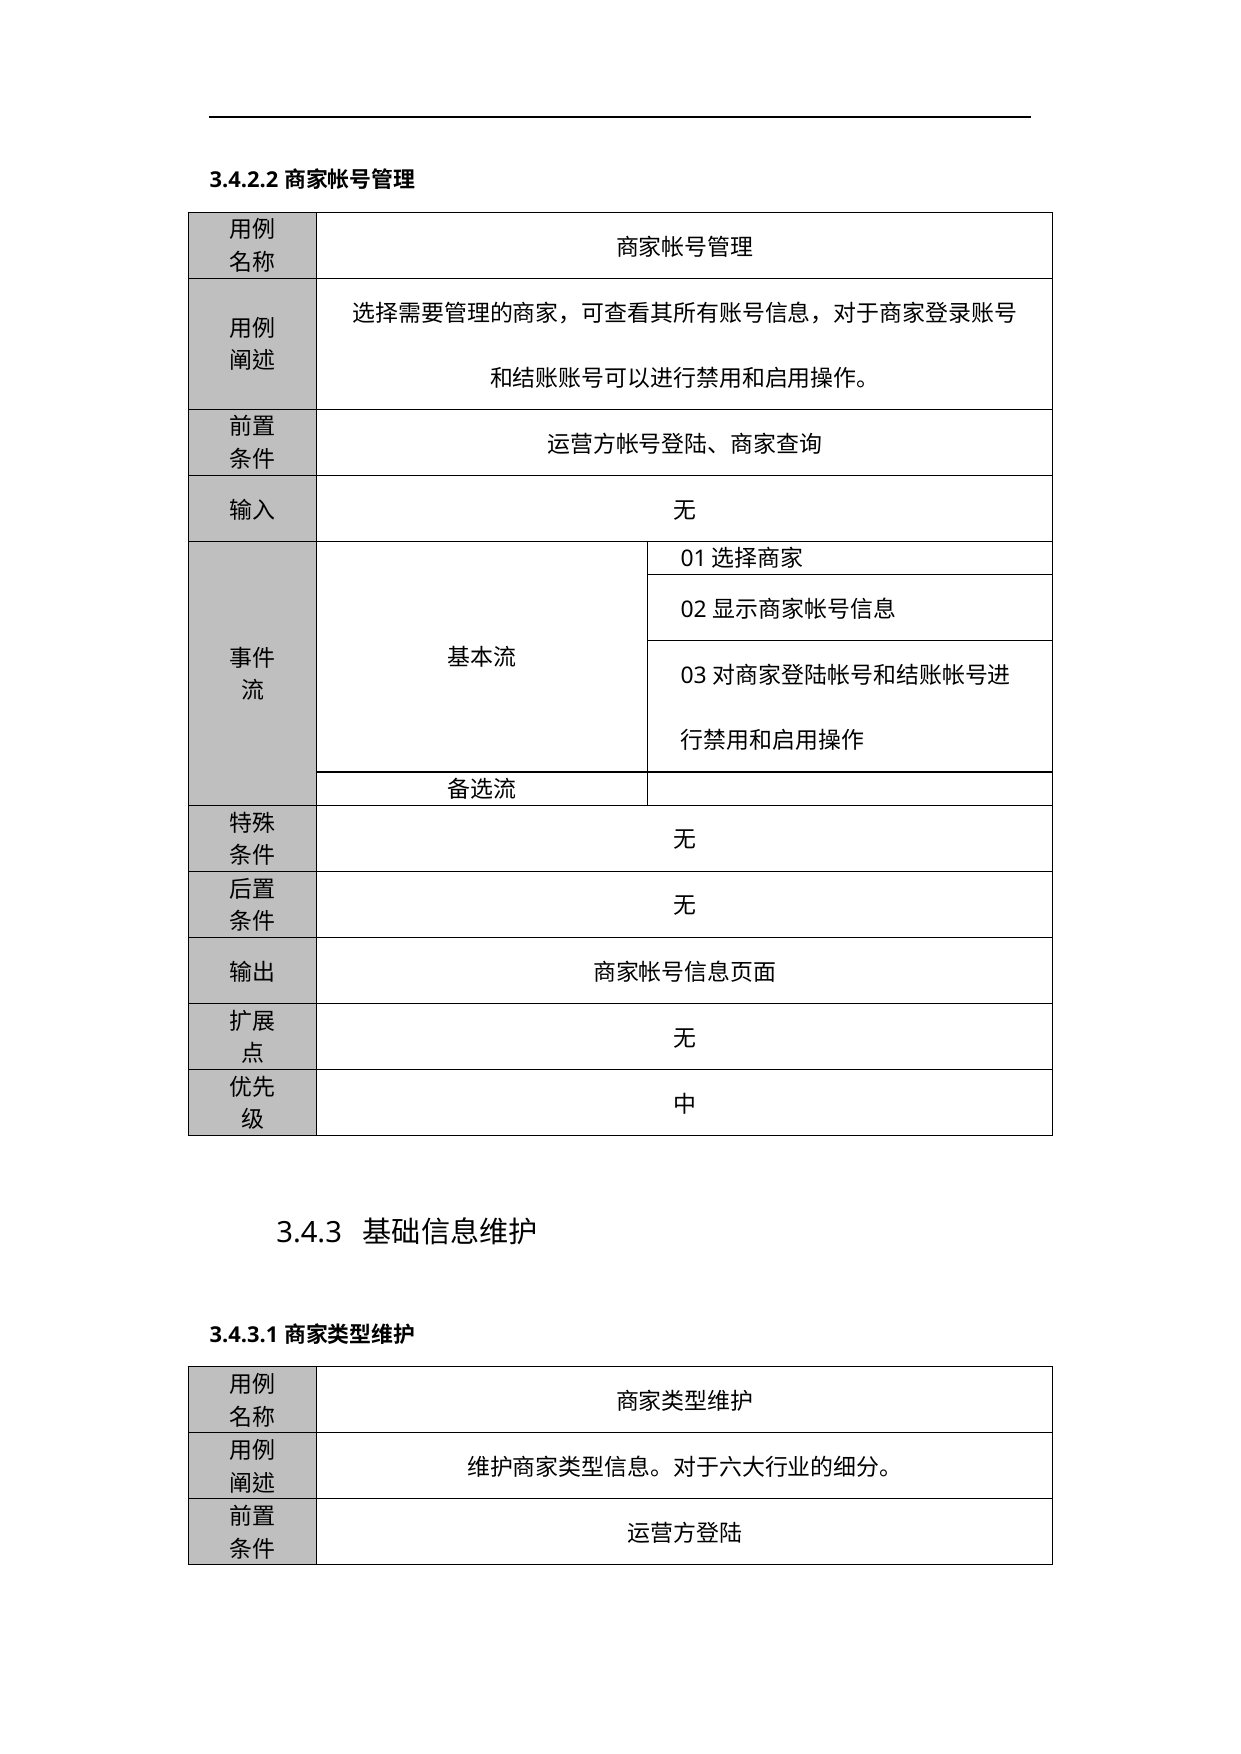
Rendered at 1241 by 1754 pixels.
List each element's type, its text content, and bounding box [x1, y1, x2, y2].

table_header 商家类型维护 [317, 1367, 1052, 1432]
table_cell 01选择商家 [648, 542, 1052, 574]
table_cell 输入 [189, 476, 316, 541]
table_cell 02 显示商家帐号信息 [648, 575, 1052, 640]
table_cell 无 [317, 476, 1052, 541]
table_cell 无 [317, 872, 1052, 937]
table_cell 维护商家类型信息。对于六大行业的细分。 [317, 1433, 1052, 1498]
table_cell 输出 [189, 938, 316, 1003]
table_cell 用例阐述 [189, 279, 316, 409]
table_cell 扩展点 [189, 1004, 316, 1069]
table_cell 后置条件 [189, 872, 316, 937]
table_header 商家帐号管理 [317, 213, 1052, 278]
table_cell 商家帐号信息页面 [317, 938, 1052, 1003]
table_cell 无 [317, 1004, 1052, 1069]
table_cell 运营方帐号登陆、商家查询 [317, 410, 1052, 475]
table_cell 事件流 [189, 542, 316, 805]
table_cell 无 [317, 806, 1052, 871]
table_cell 用例阐述 [189, 1433, 316, 1498]
table_header 用例名称 [189, 213, 316, 278]
table_cell 优先级 [189, 1070, 316, 1135]
subtitle 3.4.2.2 商家帐号管理 [209, 162, 1031, 194]
table_cell 特殊条件 [189, 806, 316, 871]
subtitle 基础信息维护 [276, 1198, 1031, 1263]
table_cell 前置条件 [189, 410, 316, 475]
table_cell 运营方登陆 [317, 1499, 1052, 1564]
table_cell [648, 773, 1052, 805]
table_cell 前置条件 [189, 1499, 316, 1564]
table_cell 选择需要管理的商家，可查看其所有账号信息，对于商家登录账号和结账账号可以进行禁用和启用操作。 [317, 279, 1052, 409]
subtitle 3.4.3.1 商家类型维护 [209, 1317, 1031, 1349]
table_header 用例名称 [189, 1367, 316, 1432]
table_cell 中 [317, 1070, 1052, 1135]
table_cell 03 对商家登陆帐号和结账帐号进行禁用和启用操作 [648, 641, 1052, 771]
table_cell 基本流 [317, 542, 647, 771]
table_cell 备选流 [317, 773, 647, 805]
